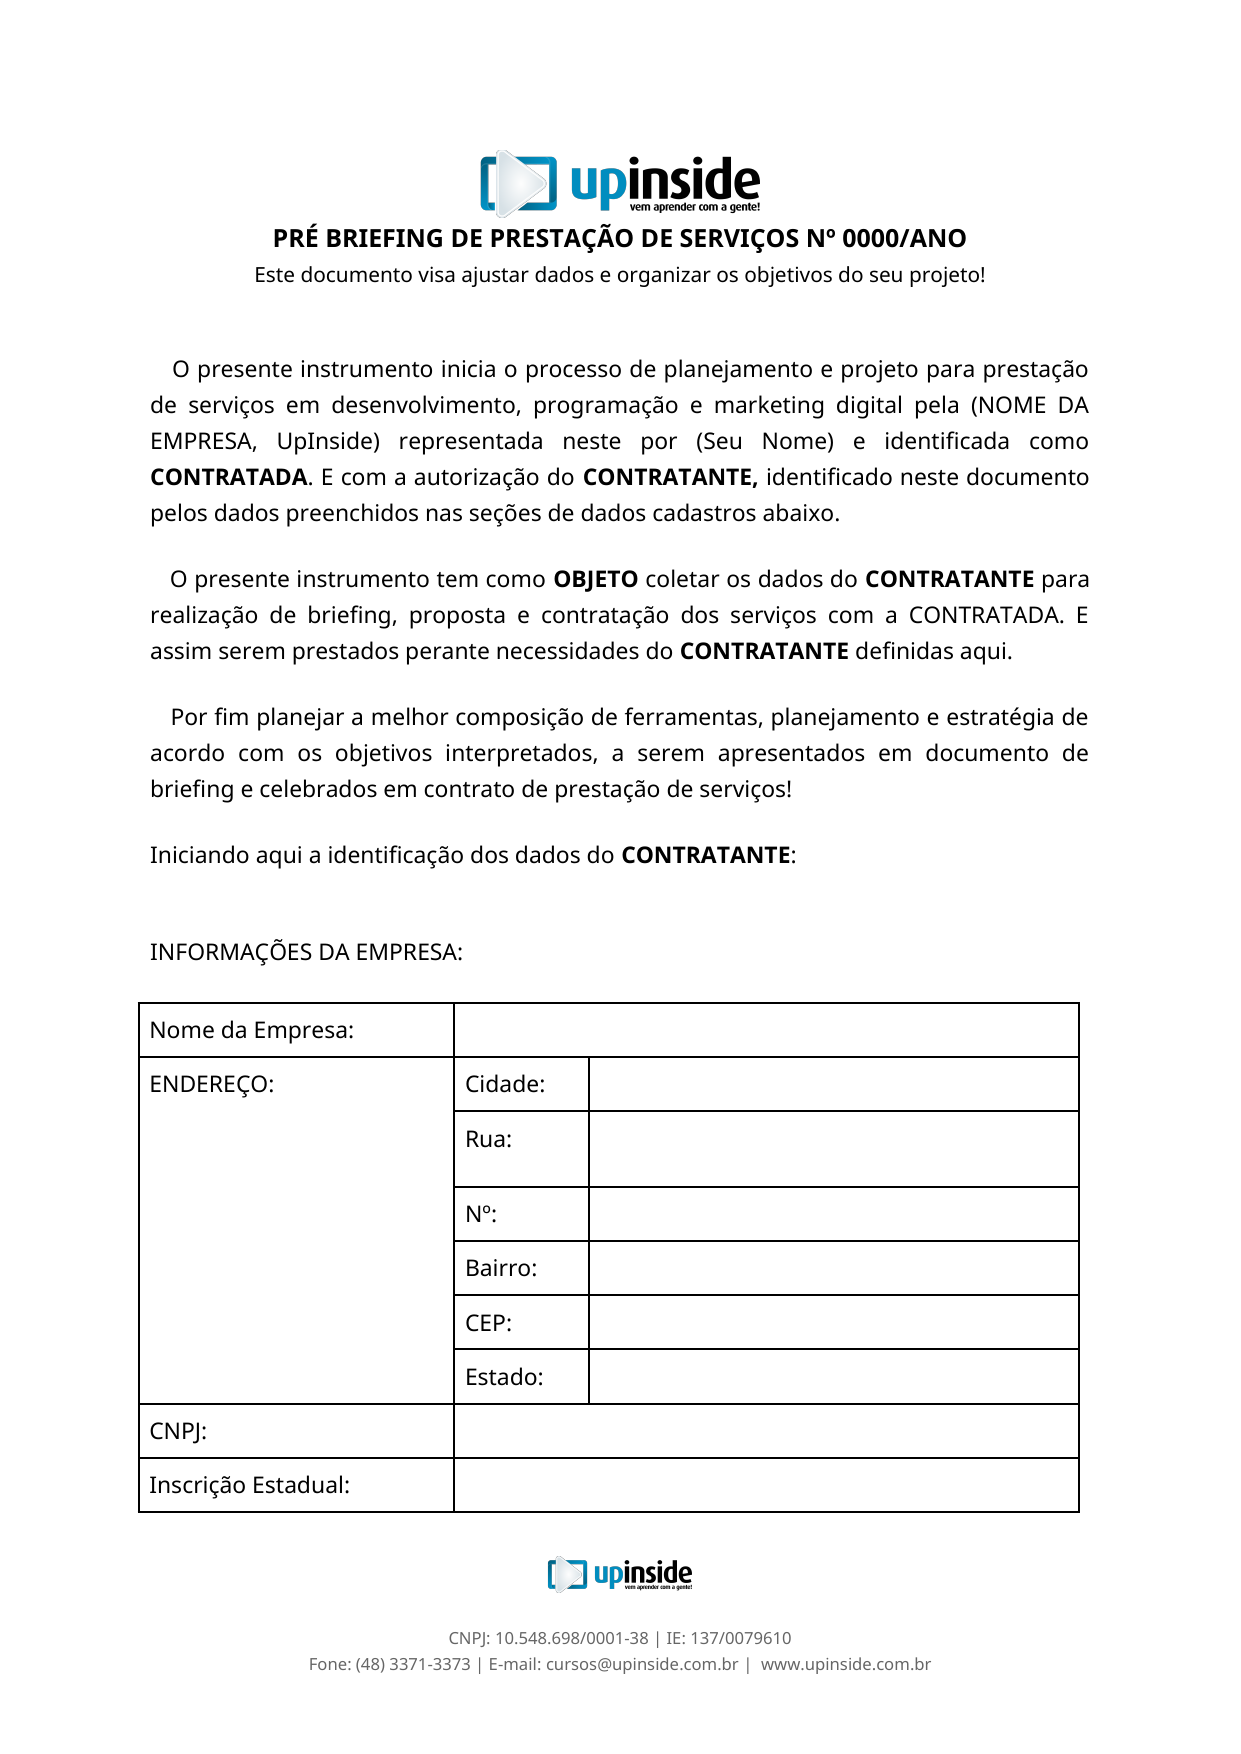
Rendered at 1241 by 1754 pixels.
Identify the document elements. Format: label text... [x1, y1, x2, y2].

table_header [455, 1004, 1078, 1056]
text Este documento visa ajustar dados e organizar os objetivos do seu projeto! [150, 260, 1090, 289]
table_cell [455, 1405, 1078, 1457]
text Por fim planejar a melhor composição de ferramentas, planejamento e estratégia de acordo com os objetivos interpretados, a serem apresentados em documento de briefing e celebrados em contrato de prestação de serviços! [150, 701, 1090, 804]
table_cell ENDEREÇO: [140, 1058, 453, 1402]
picture [547, 1556, 693, 1593]
table_cell Bairro: [455, 1242, 588, 1294]
table_header Nome da Empresa: [140, 1004, 453, 1056]
table_cell Estado: [455, 1350, 588, 1402]
table_cell [590, 1188, 1078, 1240]
text INFORMAÇÕES DA EMPRESA: [150, 936, 1090, 967]
table_cell [590, 1242, 1078, 1294]
table_cell [590, 1296, 1078, 1348]
table_cell Nº: [455, 1188, 588, 1240]
picture [479, 150, 762, 218]
text PRÉ BRIEFING DE PRESTAÇÃO DE SERVIÇOS Nº 0000/ANO [150, 221, 1090, 255]
table_cell [590, 1112, 1078, 1186]
text O presente instrumento inicia o processo de planejamento e projeto para prestação de serviços em desenvolvimento, programação e marketing digital pela (NOME DA EMPRESA, UpInside) representada neste por (Seu Nome) e identificada como CONTRATADA. E com a autorização do CONTRATANTE, identificado neste documento pelos dados preenchidos nas seções de dados cadastros abaixo. [150, 353, 1090, 528]
table_cell Inscrição Estadual: [140, 1459, 453, 1511]
text Iniciando aqui a identificação dos dados do CONTRATANTE: [150, 839, 1090, 871]
text O presente instrumento tem como OBJETO coletar os dados do CONTRATANTE para realização de briefing, proposta e contratação dos serviços com a CONTRATADA. E assim serem prestados perante necessidades do CONTRATANTE definidas aqui. [150, 563, 1090, 666]
table_cell CEP: [455, 1296, 588, 1348]
table_cell Cidade: [455, 1058, 588, 1110]
table_cell [590, 1350, 1078, 1402]
table_cell [590, 1058, 1078, 1110]
table_cell Rua: [455, 1112, 588, 1186]
table_cell CNPJ: [140, 1405, 453, 1457]
table_cell [455, 1459, 1078, 1511]
